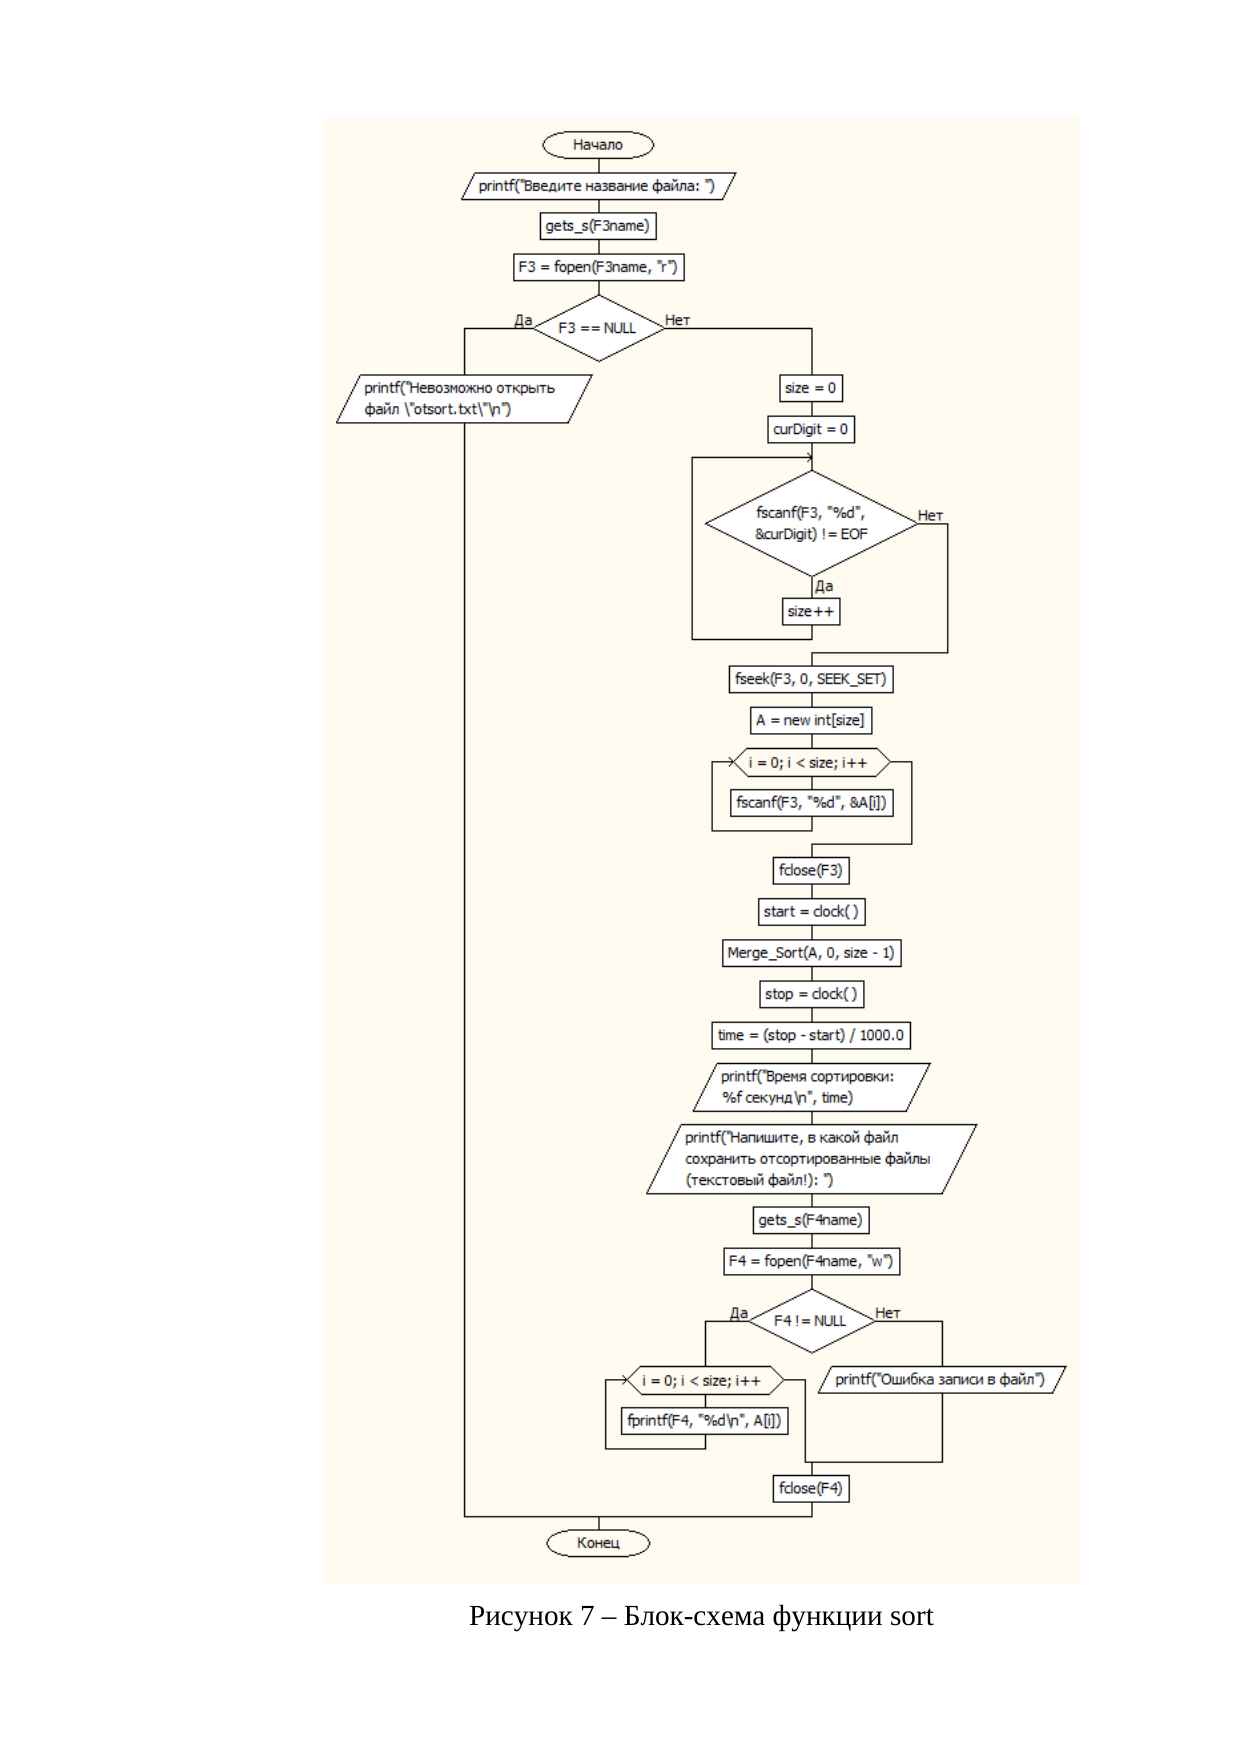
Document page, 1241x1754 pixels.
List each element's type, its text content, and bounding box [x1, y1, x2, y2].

text Рисунок 7 – Блок-схема функции sort [177, 1598, 1152, 1631]
picture [323, 118, 1079, 1584]
